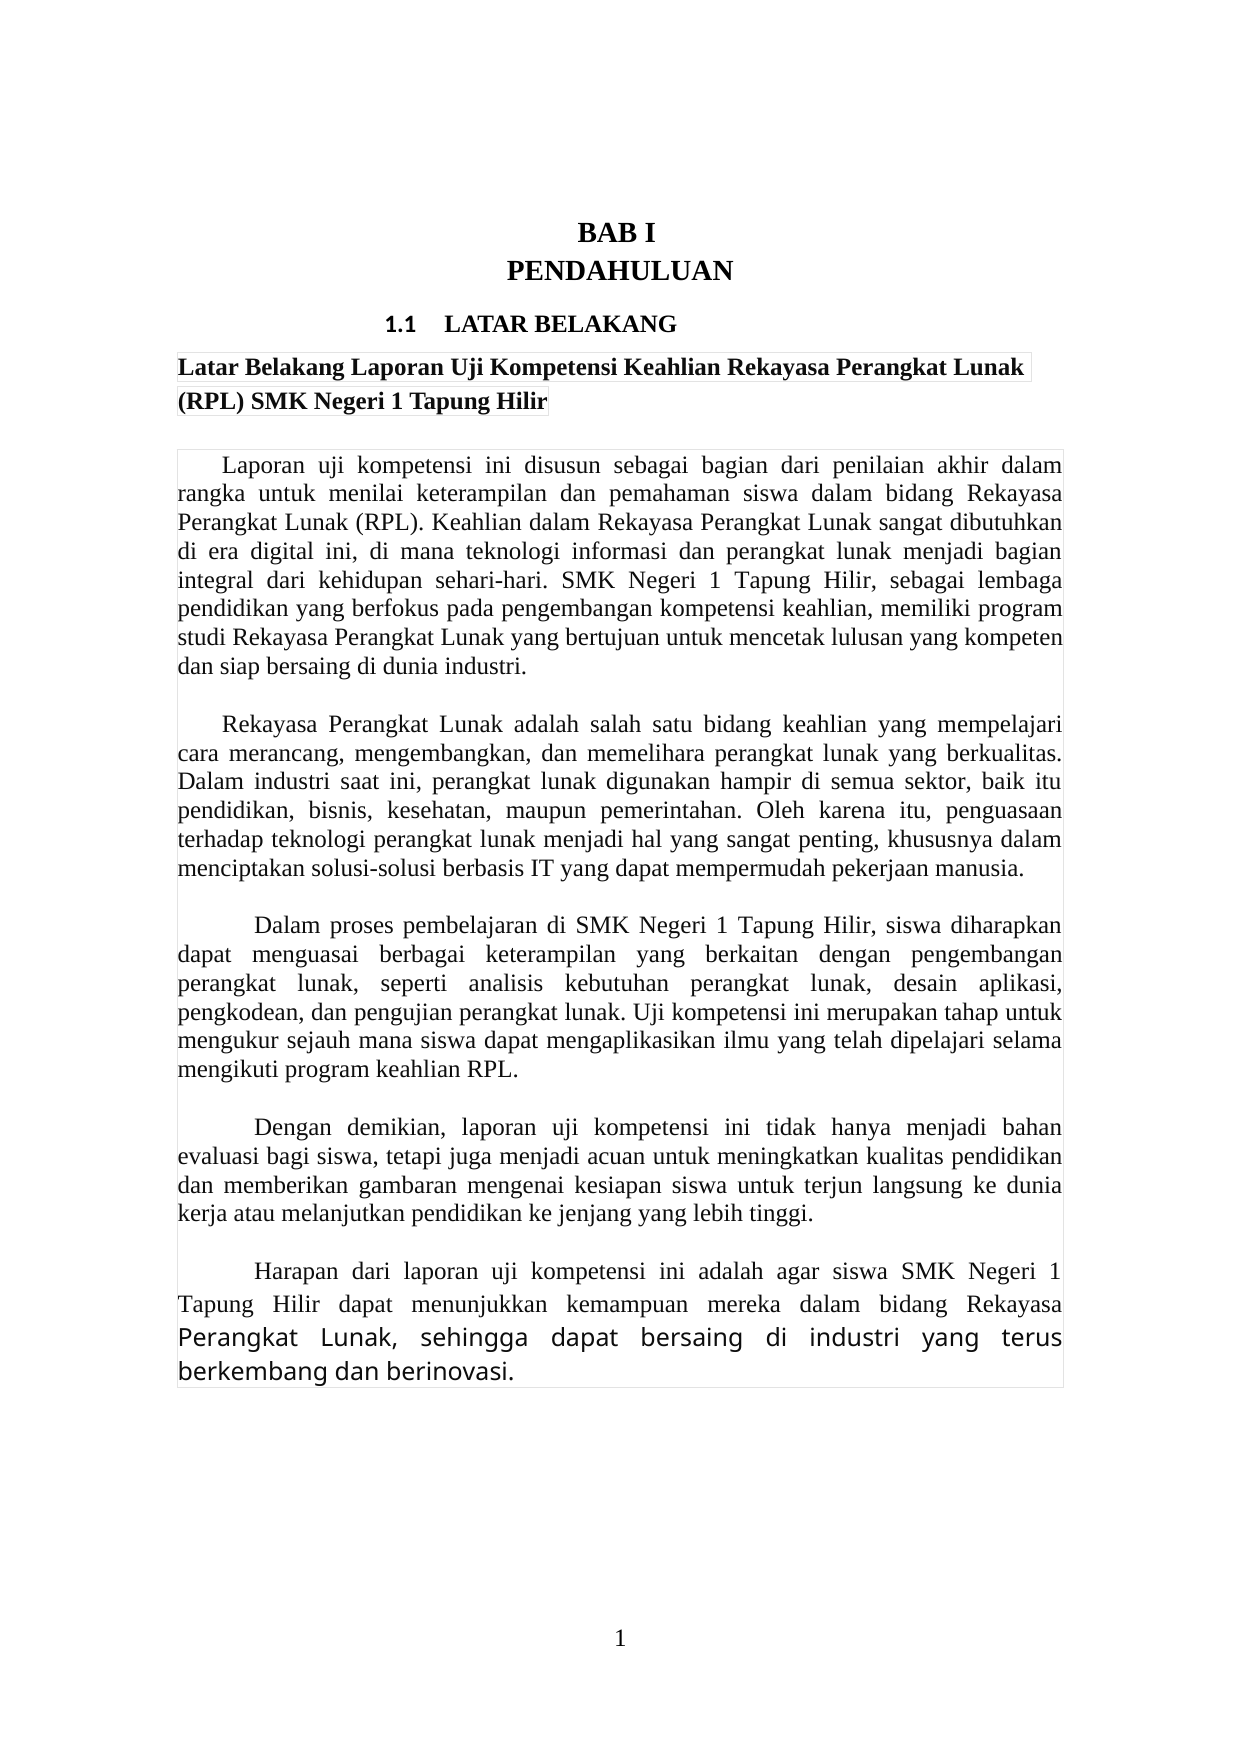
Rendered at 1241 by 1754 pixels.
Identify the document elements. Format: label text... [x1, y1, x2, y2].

subtitle LATAR BELAKANG [384, 308, 1063, 339]
text Dalam proses pembelajaran di SMK Negeri 1 Tapung Hilir, siswa diharapkan dapat menguasai berbagai keterampilan yang berkaitan dengan pengembangan perangkat lunak, seperti analisis kebutuhan perangkat lunak, desain aplikasi, pengkodean, dan pengujian perangkat lunak. Uji kompetensi ini merupakan tahap untuk mengukur sejauh mana siswa dapat mengaplikasikan ilmu yang telah dipelajari selama mengikuti program keahlian RPL. [178, 910, 1063, 1083]
text Rekayasa Perangkat Lunak adalah salah satu bidang keahlian yang mempelajari cara merancang, mengembangkan, dan memelihara perangkat lunak yang berkualitas. Dalam industri saat ini, perangkat lunak digunakan hampir di semua sektor, baik itu pendidikan, bisnis, kesehatan, maupun pemerintahan. Oleh karena itu, penguasaan terhadap teknologi perangkat lunak menjadi hal yang sangat penting, khususnya dalam menciptakan solusi-solusi berbasis IT yang dapat mempermudah pekerjaan manusia. [178, 708, 1063, 881]
text Laporan uji kompetensi ini disusun sebagai bagian dari penilaian akhir dalam rangka untuk menilai keterampilan dan pemahaman siswa dalam bidang Rekayasa Perangkat Lunak (RPL). Keahlian dalam Rekayasa Perangkat Lunak sangat dibutuhkan di era digital ini, di mana teknologi informasi dan perangkat lunak menjadi bagian integral dari kehidupan sehari-hari. SMK Negeri 1 Tapung Hilir, sebagai lembaga pendidikan yang berfokus pada pengembangan kompetensi keahlian, memiliki program studi Rekayasa Perangkat Lunak yang bertujuan untuk mencetak lulusan yang kompeten dan siap bersaing di dunia industri. [178, 450, 1063, 680]
text Dengan demikian, laporan uji kompetensi ini tidak hanya menjadi bahan evaluasi bagi siswa, tetapi juga menjadi acuan untuk meningkatkan kualitas pendidikan dan memberikan gambaran mengenai kesiapan siswa untuk terjun langsung ke dunia kerja atau melanjutkan pendidikan ke jenjang yang lebih tinggi. [178, 1112, 1063, 1227]
subtitle BAB I PENDAHULUAN [177, 215, 1063, 287]
text Harapan dari laporan uji kompetensi ini adalah agar siswa SMK Negeri 1 Tapung Hilir dapat menunjukkan kemampuan mereka dalam bidang Rekayasa Perangkat Lunak, sehingga dapat bersaing di industri yang terus berkembang dan berinovasi. [178, 1256, 1063, 1387]
text Latar Belakang Laporan Uji Kompetensi Keahlian Rekayasa Perangkat Lunak (RPL) SMK Negeri 1 Tapung Hilir [177, 352, 1063, 416]
